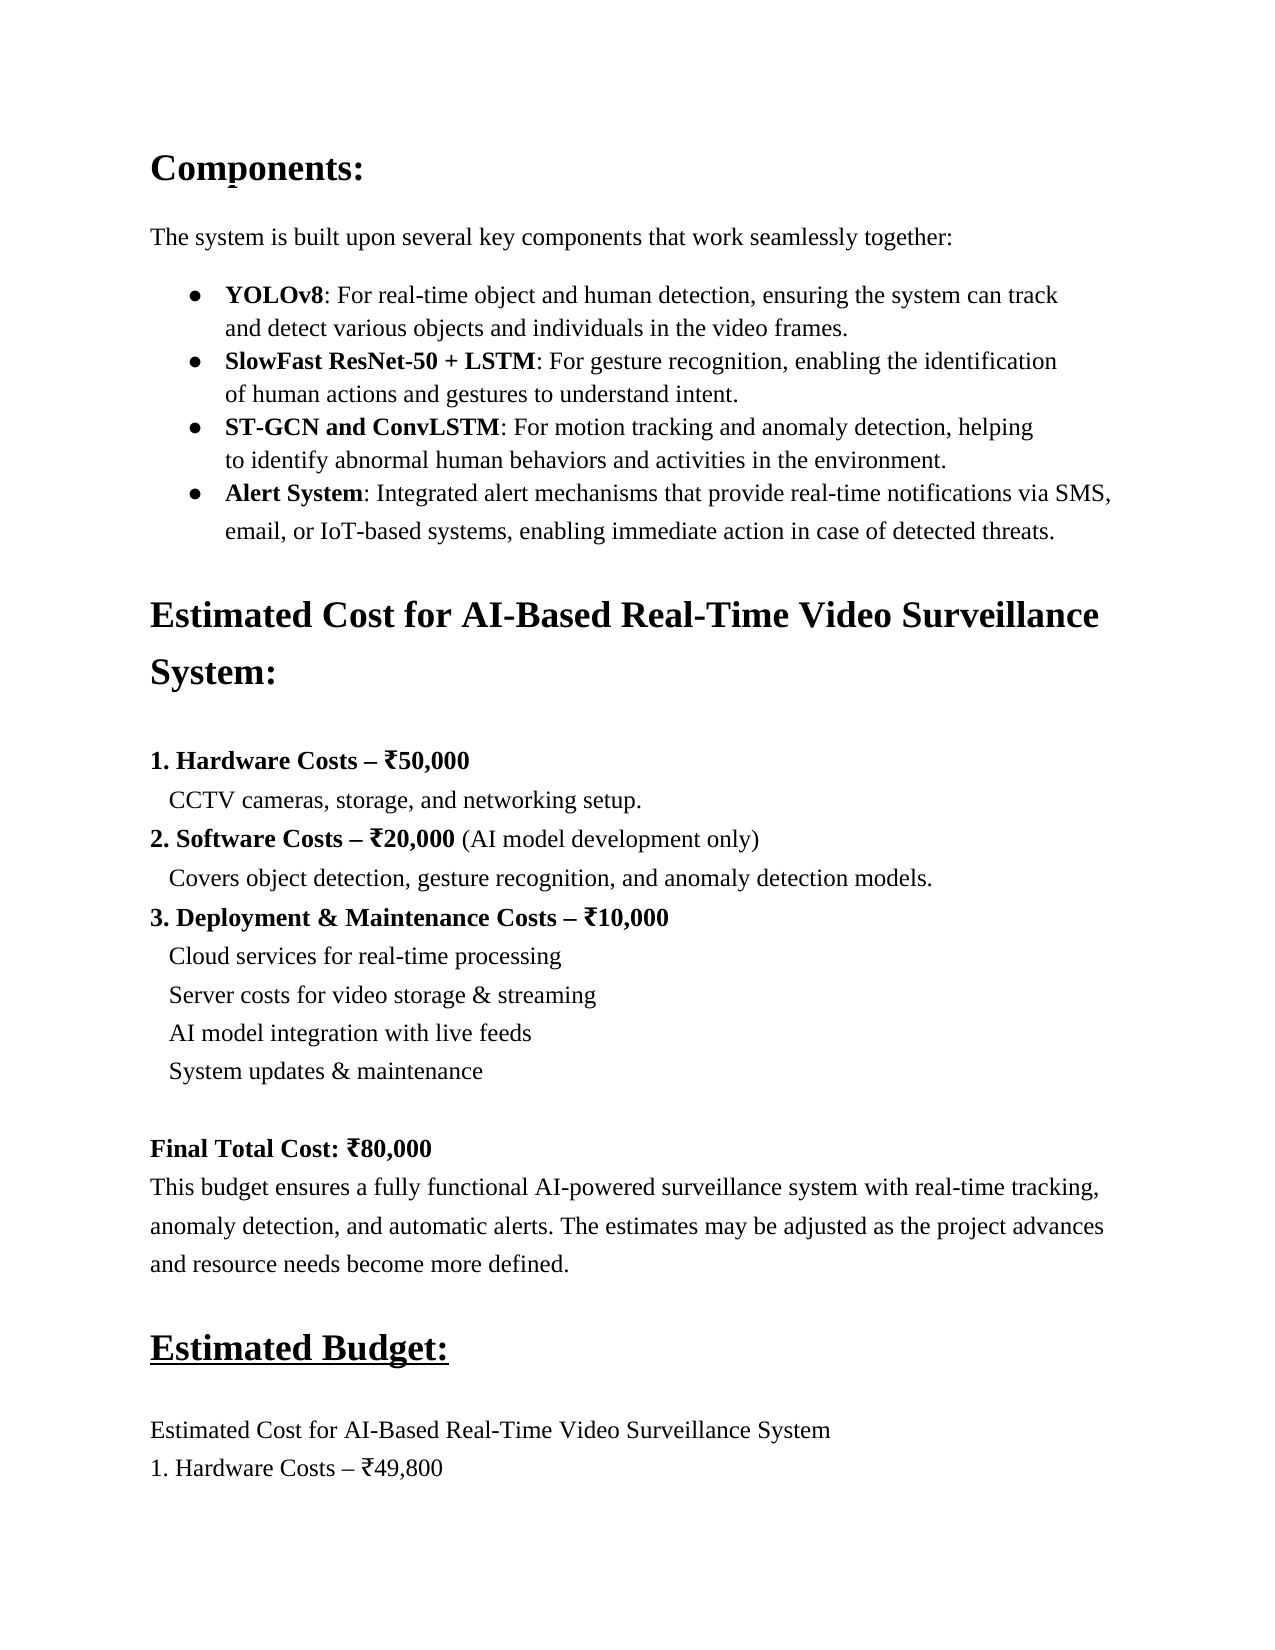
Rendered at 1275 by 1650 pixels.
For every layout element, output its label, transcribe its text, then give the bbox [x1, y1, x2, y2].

list Estimated Budget: [150, 1325, 1112, 1368]
list 1. Hardware Costs – ₹50,000 [150, 745, 1112, 775]
list System updates & maintenance [150, 1056, 1112, 1085]
list YOLOv8: For real-time object and human detection, ensuring the system can track and detect various objects and individuals in the video frames. [187, 280, 1100, 342]
list 3. Deployment & Maintenance Costs – ₹10,000 [150, 902, 1112, 932]
list Estimated Cost for AI-Based Real-Time Video Surveillance System [150, 1415, 1112, 1443]
list ST-GCN and ConvLSTM: For motion tracking and anomaly detection, helping to identify abnormal human behaviors and activities in the environment. [187, 412, 1058, 473]
list Alert System: Integrated alert mechanisms that provide real-time notifications via SMS, email, or IoT-based systems, enabling immediate action in case of detected threats. [187, 478, 1112, 545]
list SlowFast ResNet-50 + LSTM: For gesture recognition, enabling the identification of human actions and gestures to understand intent. [187, 346, 1083, 408]
text Components: [150, 146, 1125, 189]
list AI model integration with live feeds [150, 1018, 1112, 1047]
list Covers object detection, gesture recognition, and anomaly detection models. [150, 863, 1112, 892]
text The system is built upon several key components that work seamlessly together: [150, 222, 1125, 251]
list Server costs for video storage & streaming [150, 980, 1112, 1008]
list Final Total Cost: ₹80,000 [150, 1133, 1112, 1163]
list 1. Hardware Costs – ₹49,800 [150, 1453, 1112, 1482]
list Estimated Cost for AI-Based Real-Time Video Surveillance System: [150, 592, 1112, 693]
list CCTV cameras, storage, and networking setup. [150, 785, 1112, 814]
list This budget ensures a fully functional AI-powered surveillance system with real-time tracking, anomaly detection, and automatic alerts. The estimates may be adjusted as the project advances and resource needs become more defined. [150, 1172, 1112, 1278]
list 2. Software Costs – ₹20,000 (AI model development only) [150, 823, 1112, 853]
list Cloud services for real-time processing [150, 941, 1112, 970]
